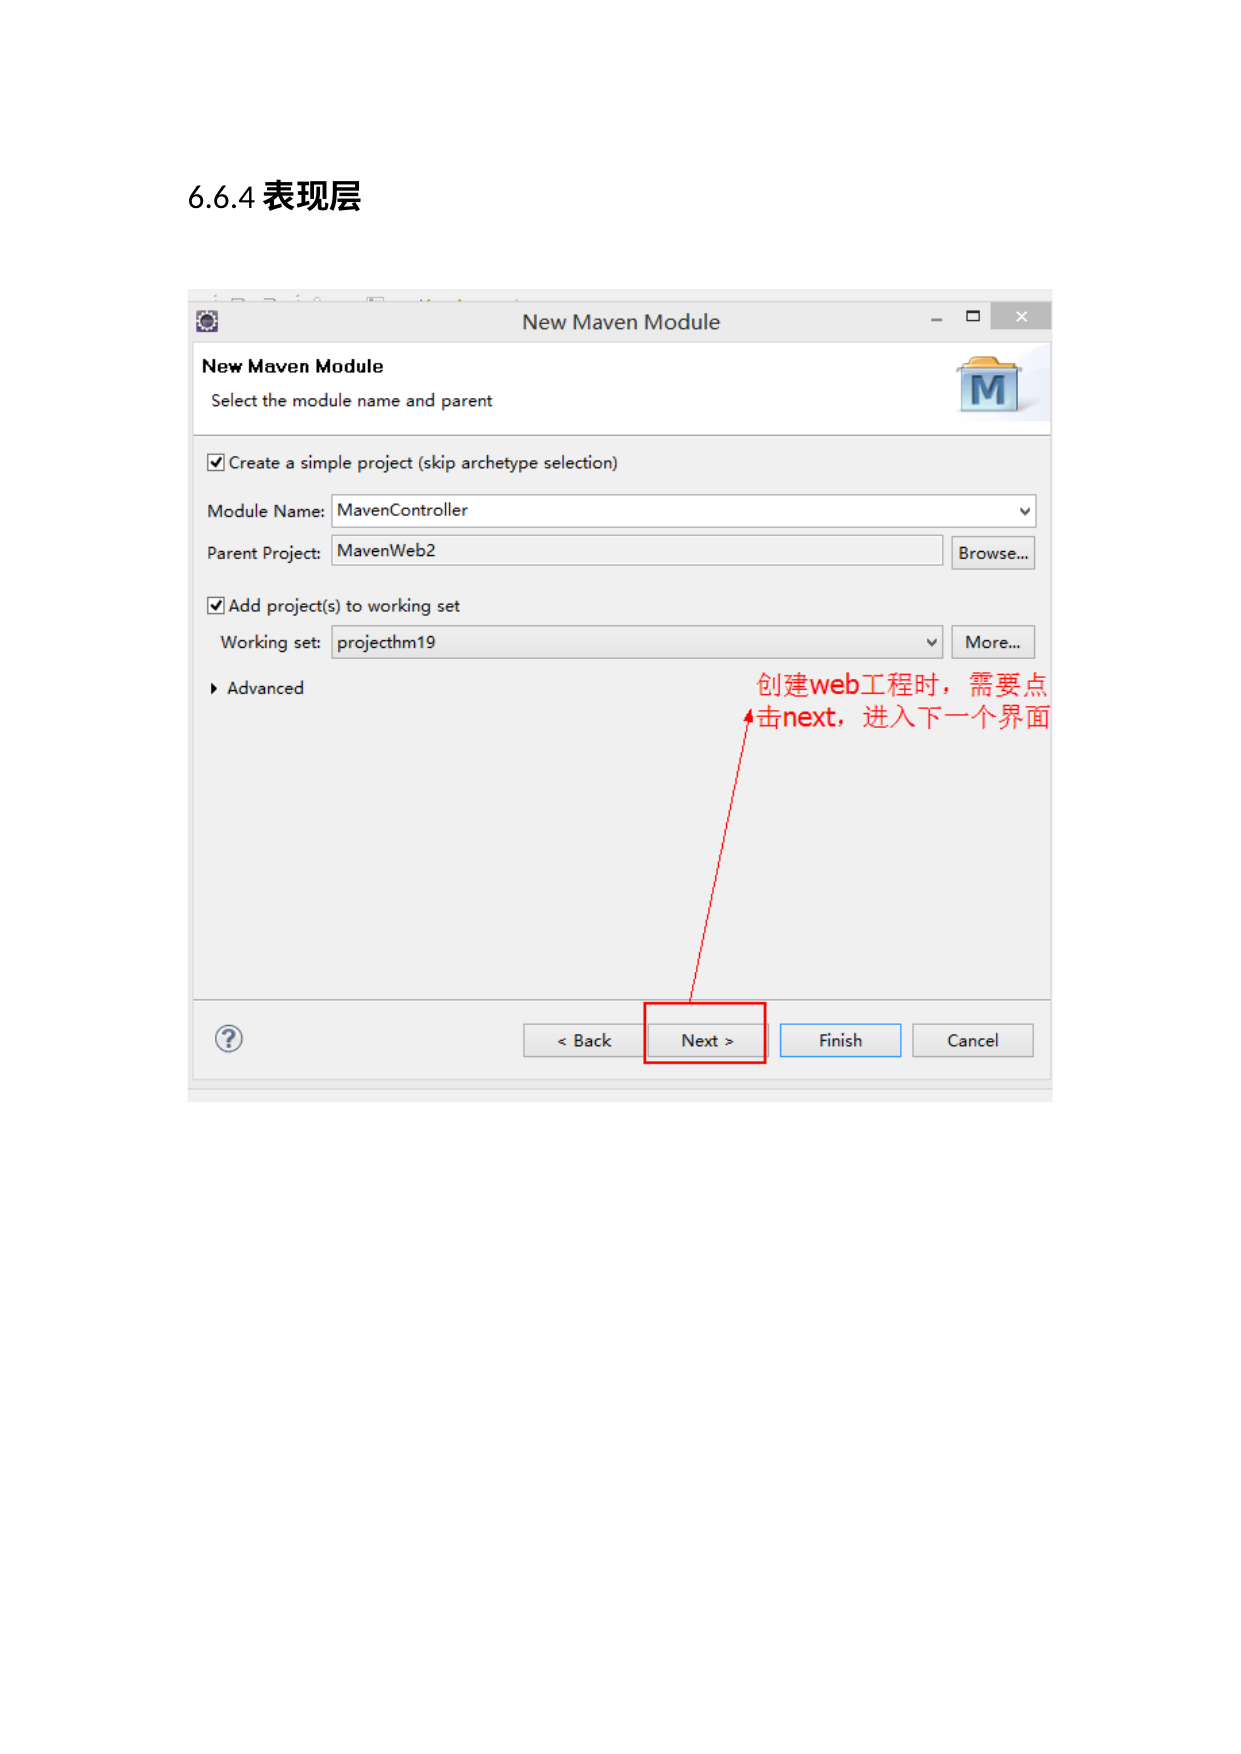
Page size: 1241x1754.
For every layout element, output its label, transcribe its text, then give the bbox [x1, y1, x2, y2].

subtitle 表现层 [187, 162, 1053, 227]
picture [187, 289, 1053, 1102]
